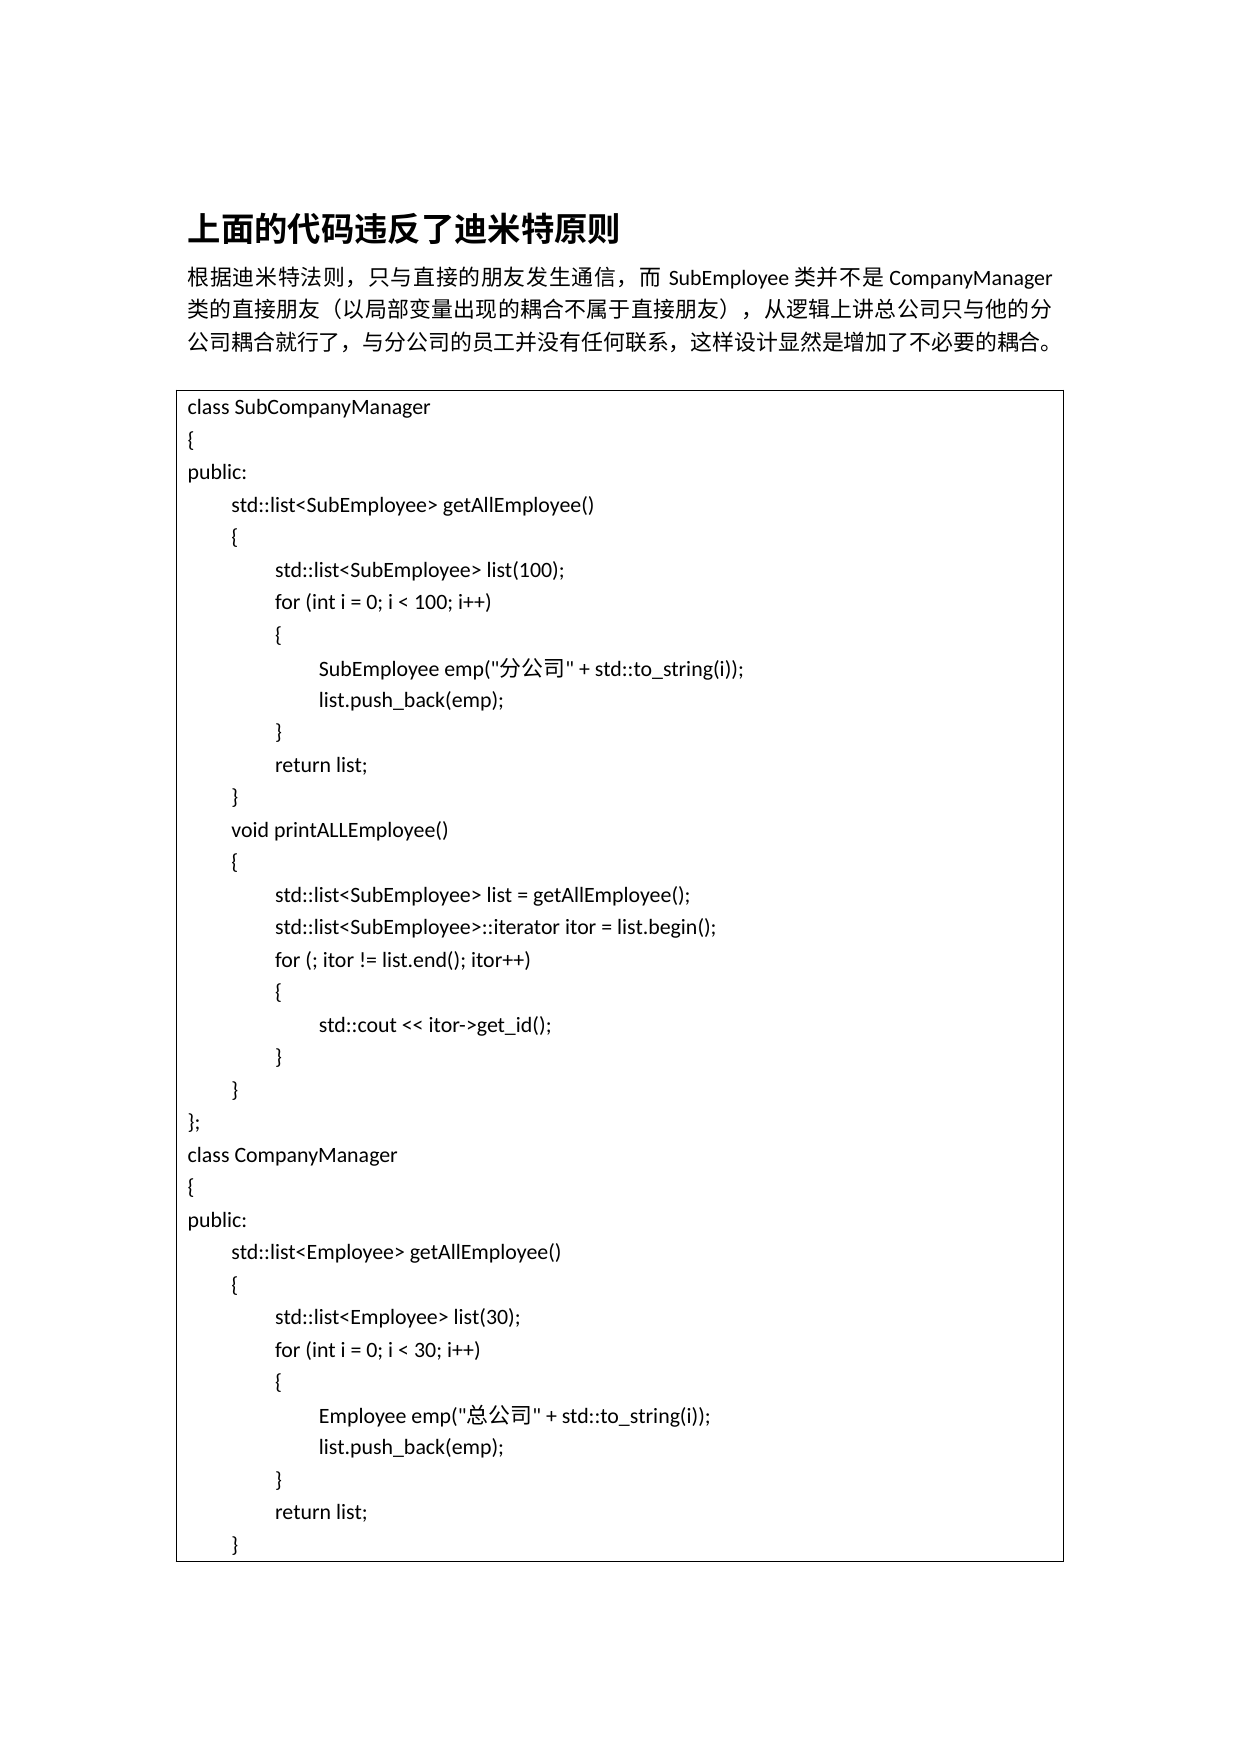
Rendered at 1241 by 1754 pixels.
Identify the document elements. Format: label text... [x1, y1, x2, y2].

text 根据迪米特法则，只与直接的朋友发生通信，而SubEmployee类并不是CompanyManager类的直接朋友（以局部变量出现的耦合不属于直接朋友），从逻辑上讲总公司只与他的分公司耦合就行了，与分公司的员工并没有任何联系，这样设计显然是增加了不必要的耦合。 [187, 259, 1053, 357]
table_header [177, 391, 1063, 1561]
text 上面的代码违反了迪米特原则 [187, 194, 1053, 259]
